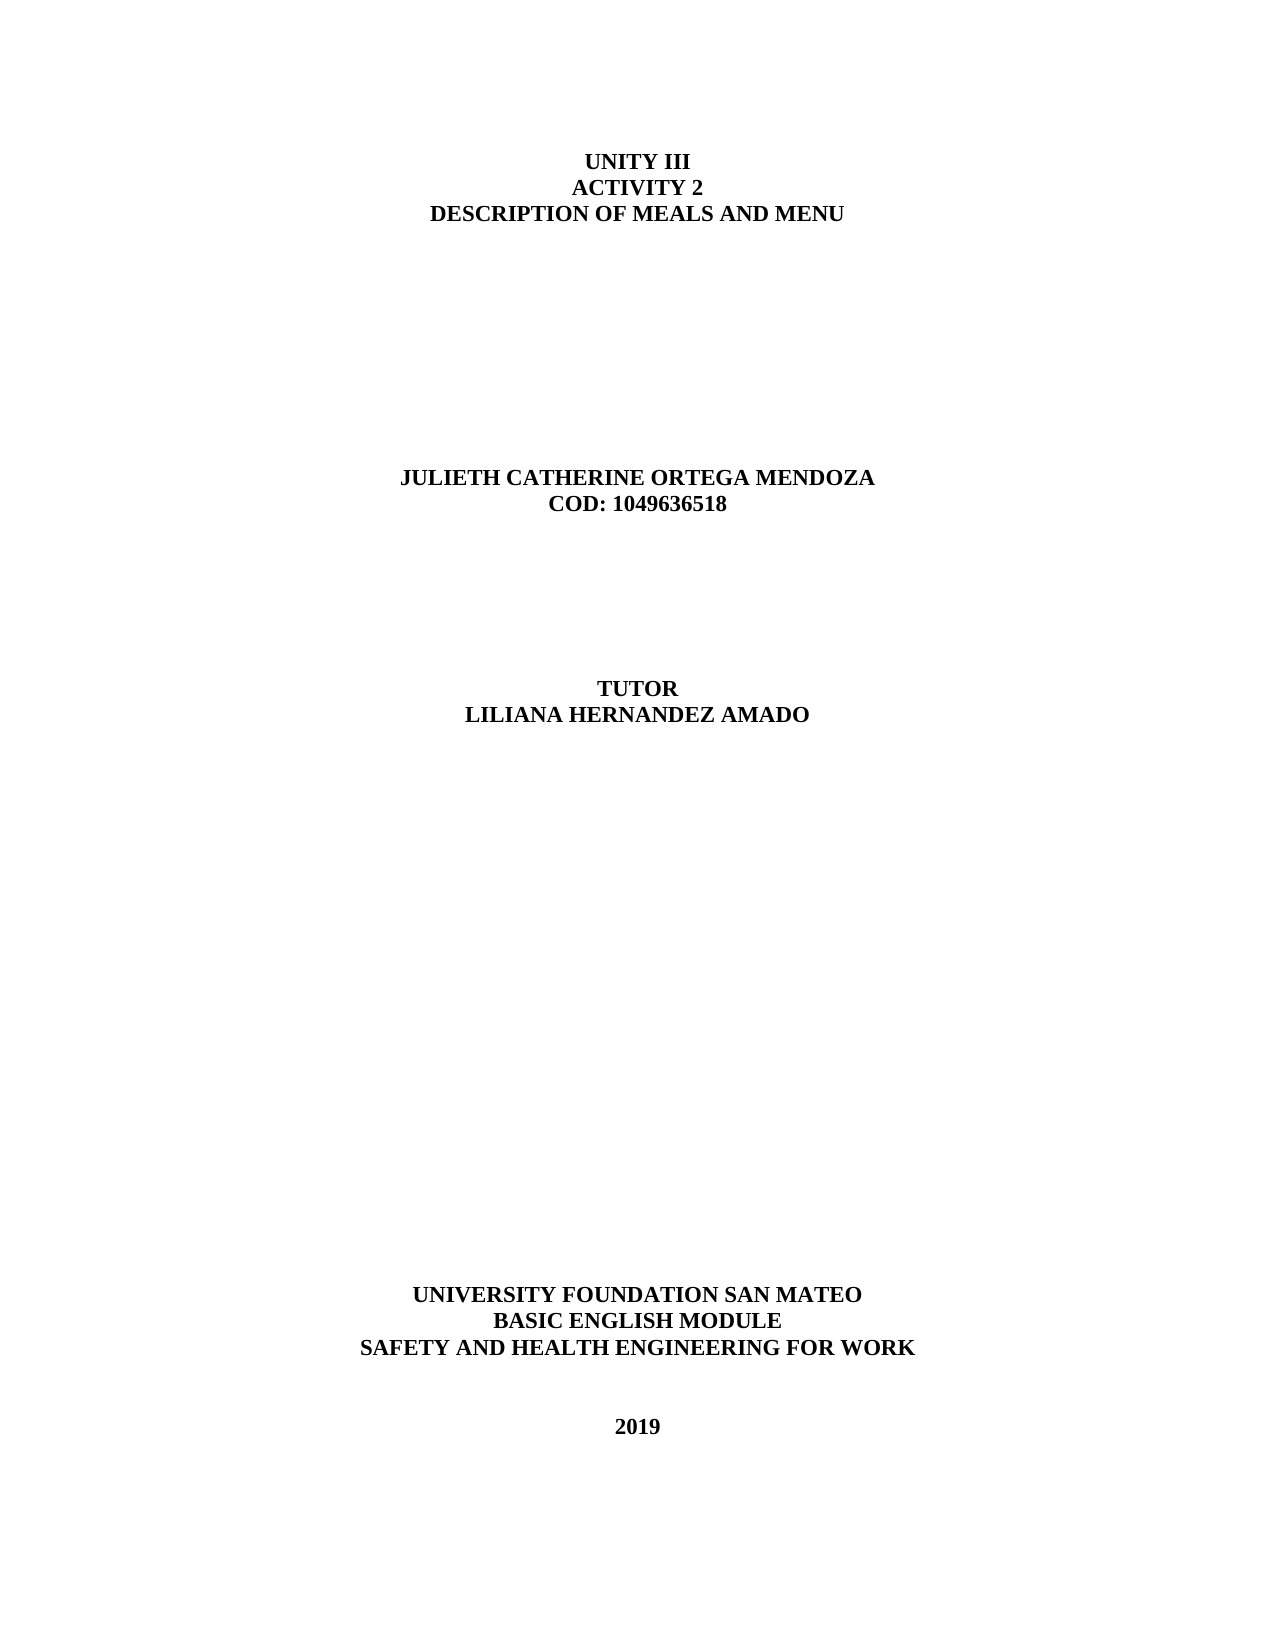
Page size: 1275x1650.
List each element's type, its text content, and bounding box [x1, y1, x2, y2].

text UNITY III [148, 148, 1127, 174]
text TUTOR [148, 675, 1127, 701]
text JULIETH CATHERINE ORTEGA MENDOZA [148, 464, 1127, 490]
text 2019 [148, 1413, 1127, 1439]
text LILIANA HERNANDEZ AMADO [148, 701, 1127, 727]
text DESCRIPTION OF MEALS AND MENU [148, 200, 1127, 227]
text ACTIVITY 2 [148, 174, 1127, 200]
text UNIVERSITY FOUNDATION SAN MATEO [148, 1281, 1127, 1307]
text SAFETY AND HEALTH ENGINEERING FOR WORK [148, 1334, 1127, 1360]
text COD: 1049636518 [148, 490, 1127, 517]
text BASIC ENGLISH MODULE [148, 1307, 1127, 1334]
